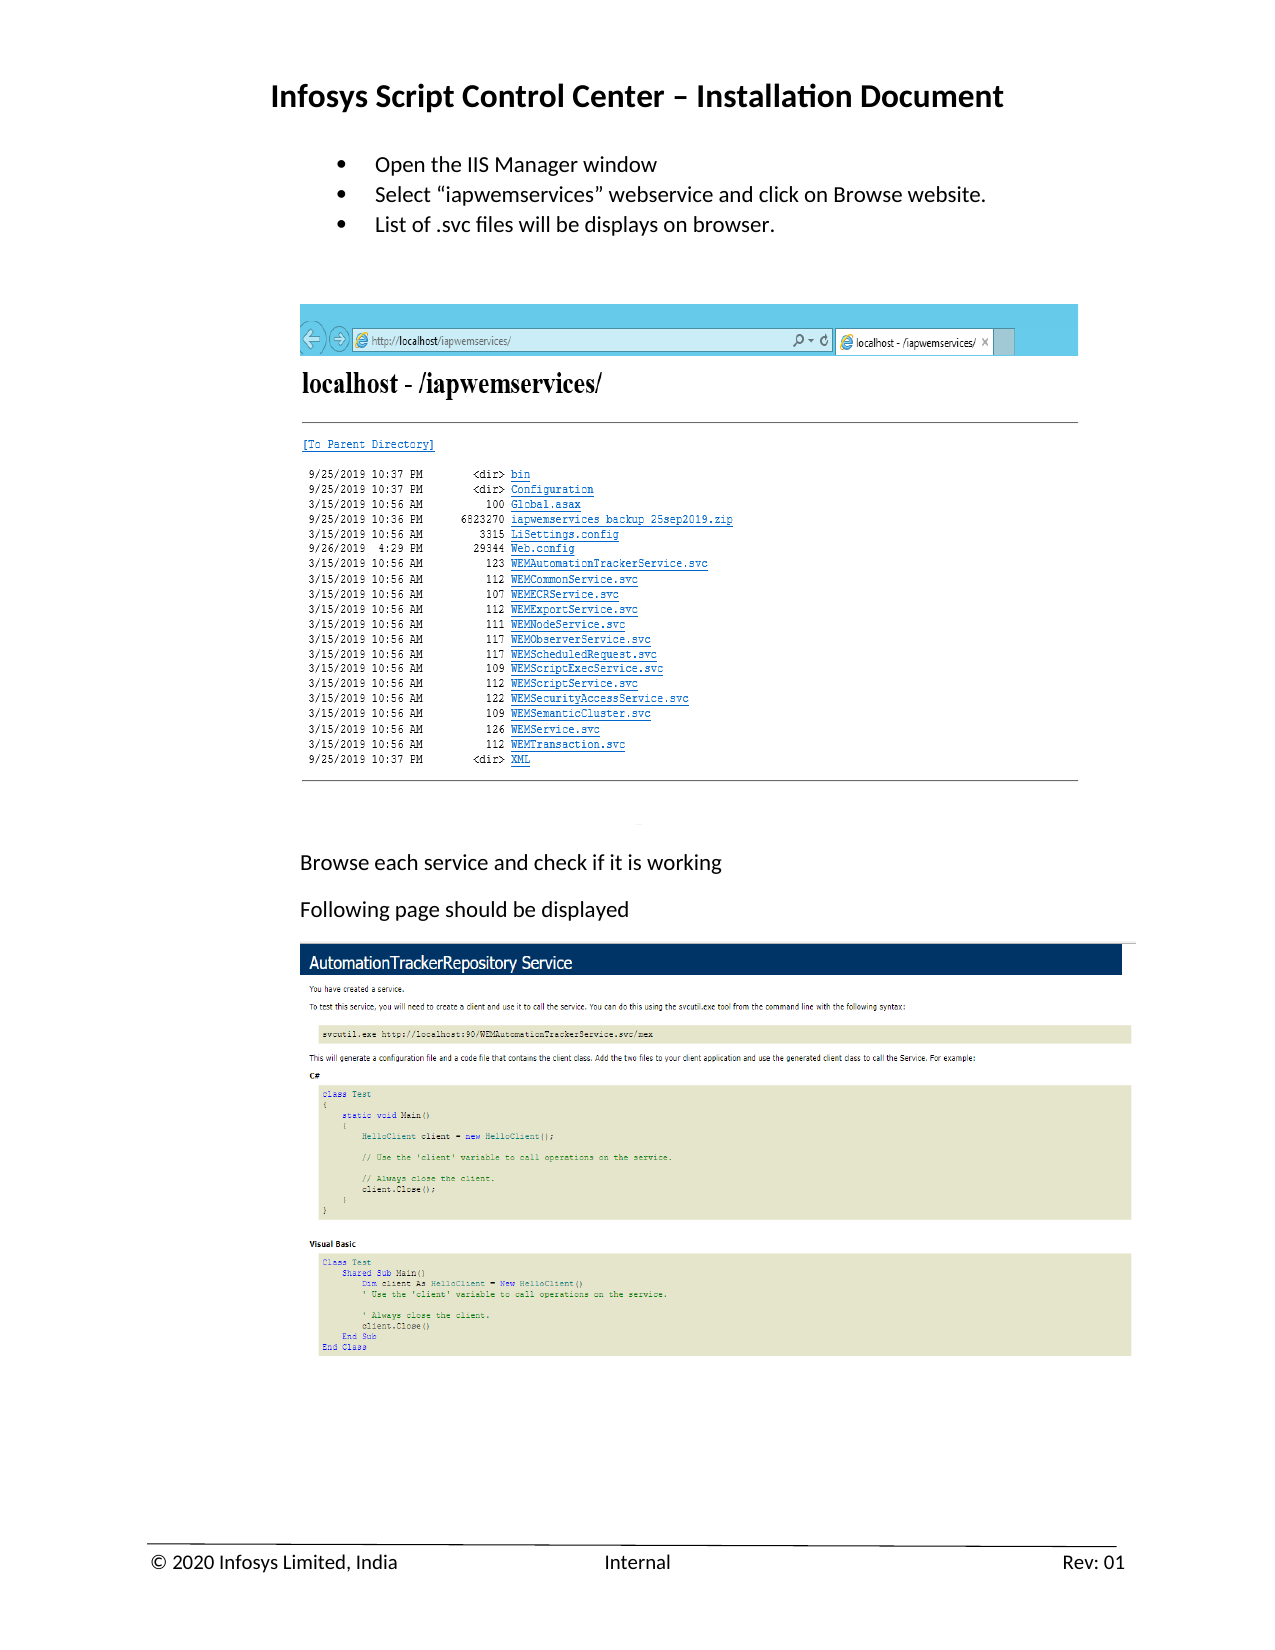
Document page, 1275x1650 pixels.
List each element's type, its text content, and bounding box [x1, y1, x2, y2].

list Open the IIS Manager window [337, 150, 1125, 178]
picture [300, 941, 1136, 1356]
list List of .svc files will be displays on browser. [337, 210, 1125, 238]
picture [300, 304, 1079, 783]
text Following page should be displayed [262, 895, 1125, 923]
text Browse each service and check if it is working [262, 848, 1125, 876]
list Select “iapwemservices” webservice and click on Browse website. [337, 180, 1125, 208]
